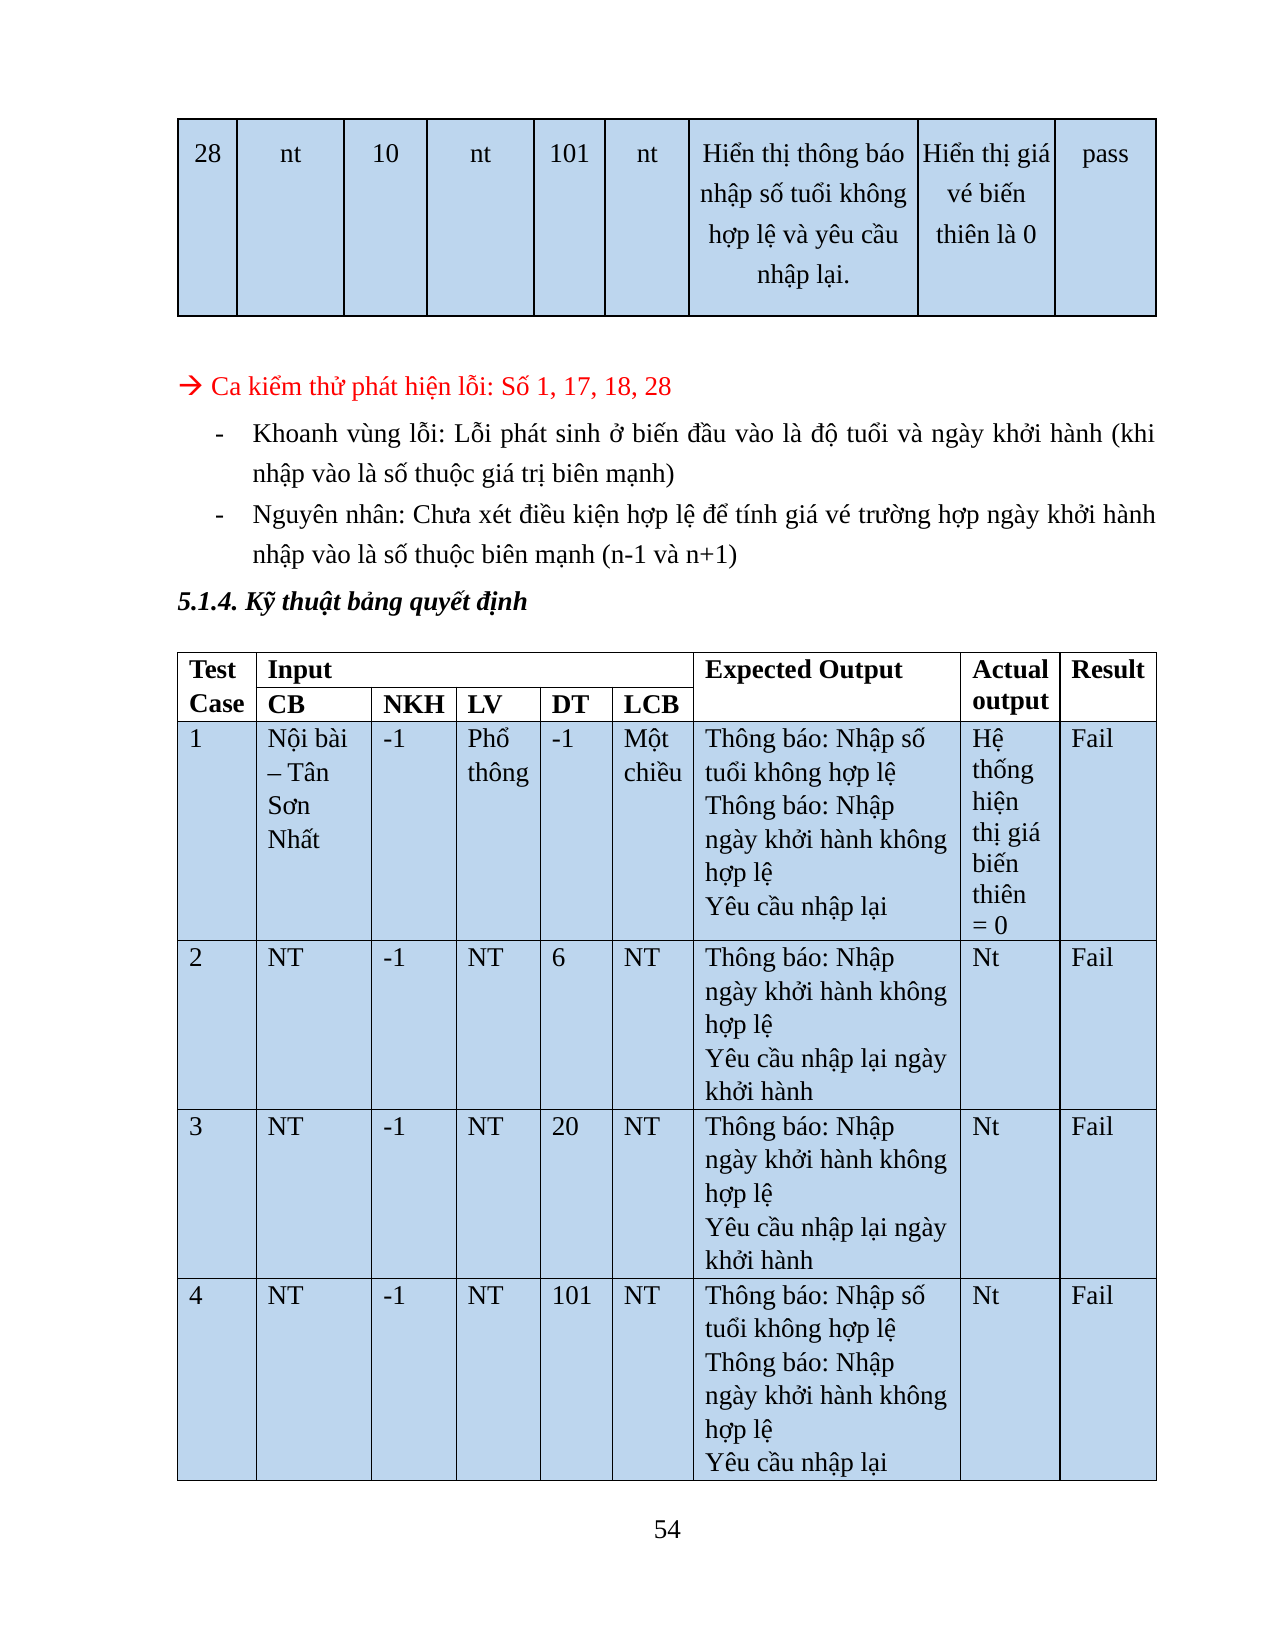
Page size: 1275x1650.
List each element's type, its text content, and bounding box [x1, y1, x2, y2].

table_cell 28 [179, 120, 236, 315]
list Khoanh vùng lỗi: Lỗi phát sinh ở biến đầu vào là độ tuổi và ngày khởi hành (khi nhập vào là số thuộc giá trị biên mạnh) [215, 417, 1157, 489]
table_cell Nt [961, 941, 1059, 1109]
table_header Test Case [178, 653, 256, 721]
table_cell Thông báo: Nhập số tuổi không hợp lệ Thông báo: Nhập ngày khởi hành không hợp lệ Yêu cầu nhập lại [694, 1279, 960, 1480]
table_cell NT [613, 1279, 693, 1480]
table_cell 4 [178, 1279, 256, 1480]
table_cell LCB [613, 688, 693, 721]
table_header Input [257, 653, 693, 687]
table_cell 101 [541, 1279, 612, 1480]
table_cell nt [428, 120, 533, 315]
table_cell 6 [541, 941, 612, 1109]
table_cell NT [613, 941, 693, 1109]
table_cell Hệ thống hiện thị giá biến thiên = 0 [961, 722, 1059, 940]
table_cell 101 [535, 120, 604, 315]
table_cell NT [257, 1279, 371, 1480]
table_cell -1 [372, 722, 456, 940]
table_header Expected Output [694, 653, 960, 721]
table_cell Phổ thông [457, 722, 540, 940]
table_cell Fail [1061, 722, 1156, 940]
table_cell -1 [372, 1110, 456, 1278]
table_cell Hiển thị giá vé biến thiên là 0 [919, 120, 1054, 315]
table_header Result [1061, 653, 1156, 721]
table_cell NT [257, 1110, 371, 1278]
table_cell 1 [178, 722, 256, 940]
table_cell Nt [961, 1279, 1059, 1480]
table_header Actual output [961, 653, 1059, 721]
table_cell -1 [372, 1279, 456, 1480]
table_cell nt [238, 120, 343, 315]
table_cell Một chiều [613, 722, 693, 940]
table_cell NKH [372, 688, 456, 721]
table_cell Fail [1061, 1279, 1156, 1480]
table_cell Fail [1061, 1110, 1156, 1278]
table_cell Fail [1061, 941, 1156, 1109]
table_cell LV [457, 688, 540, 721]
table_cell Nội bài – Tân Sơn Nhất [257, 722, 371, 940]
table_cell NT [457, 1279, 540, 1480]
table_cell 20 [541, 1110, 612, 1278]
table_cell DT [541, 688, 612, 721]
table_cell NT [457, 941, 540, 1109]
table_cell Thông báo: Nhập ngày khởi hành không hợp lệ Yêu cầu nhập lại ngày khởi hành [694, 941, 960, 1109]
table_cell NT [613, 1110, 693, 1278]
table_cell nt [606, 120, 688, 315]
list Nguyên nhân: Chưa xét điều kiện hợp lệ để tính giá vé trường hợp ngày khởi hành nhập vào là số thuộc biên mạnh (n-1 và n+1) [215, 498, 1157, 569]
table_cell -1 [541, 722, 612, 940]
table_cell -1 [372, 941, 456, 1109]
table_cell Hiển thị thông báo nhập số tuổi không hợp lệ và yêu cầu nhập lại. [690, 120, 917, 315]
subtitle 5.1.4. Kỹ thuật bảng quyết định [177, 585, 1157, 616]
table_cell 10 [345, 120, 426, 315]
table_cell NT [257, 941, 371, 1109]
table_cell NT [457, 1110, 540, 1278]
text Ca kiểm thử phát hiện lỗi: Số 1, 17, 18, 28 [177, 370, 1157, 401]
table_cell CB [257, 688, 371, 721]
table_cell Thông báo: Nhập số tuổi không hợp lệ Thông báo: Nhập ngày khởi hành không hợp lệ Yêu cầu nhập lại [694, 722, 960, 940]
table_cell Thông báo: Nhập ngày khởi hành không hợp lệ Yêu cầu nhập lại ngày khởi hành [694, 1110, 960, 1278]
table_cell 3 [178, 1110, 256, 1278]
table_cell 2 [178, 941, 256, 1109]
table_cell pass [1056, 120, 1155, 315]
table_cell Nt [961, 1110, 1059, 1278]
